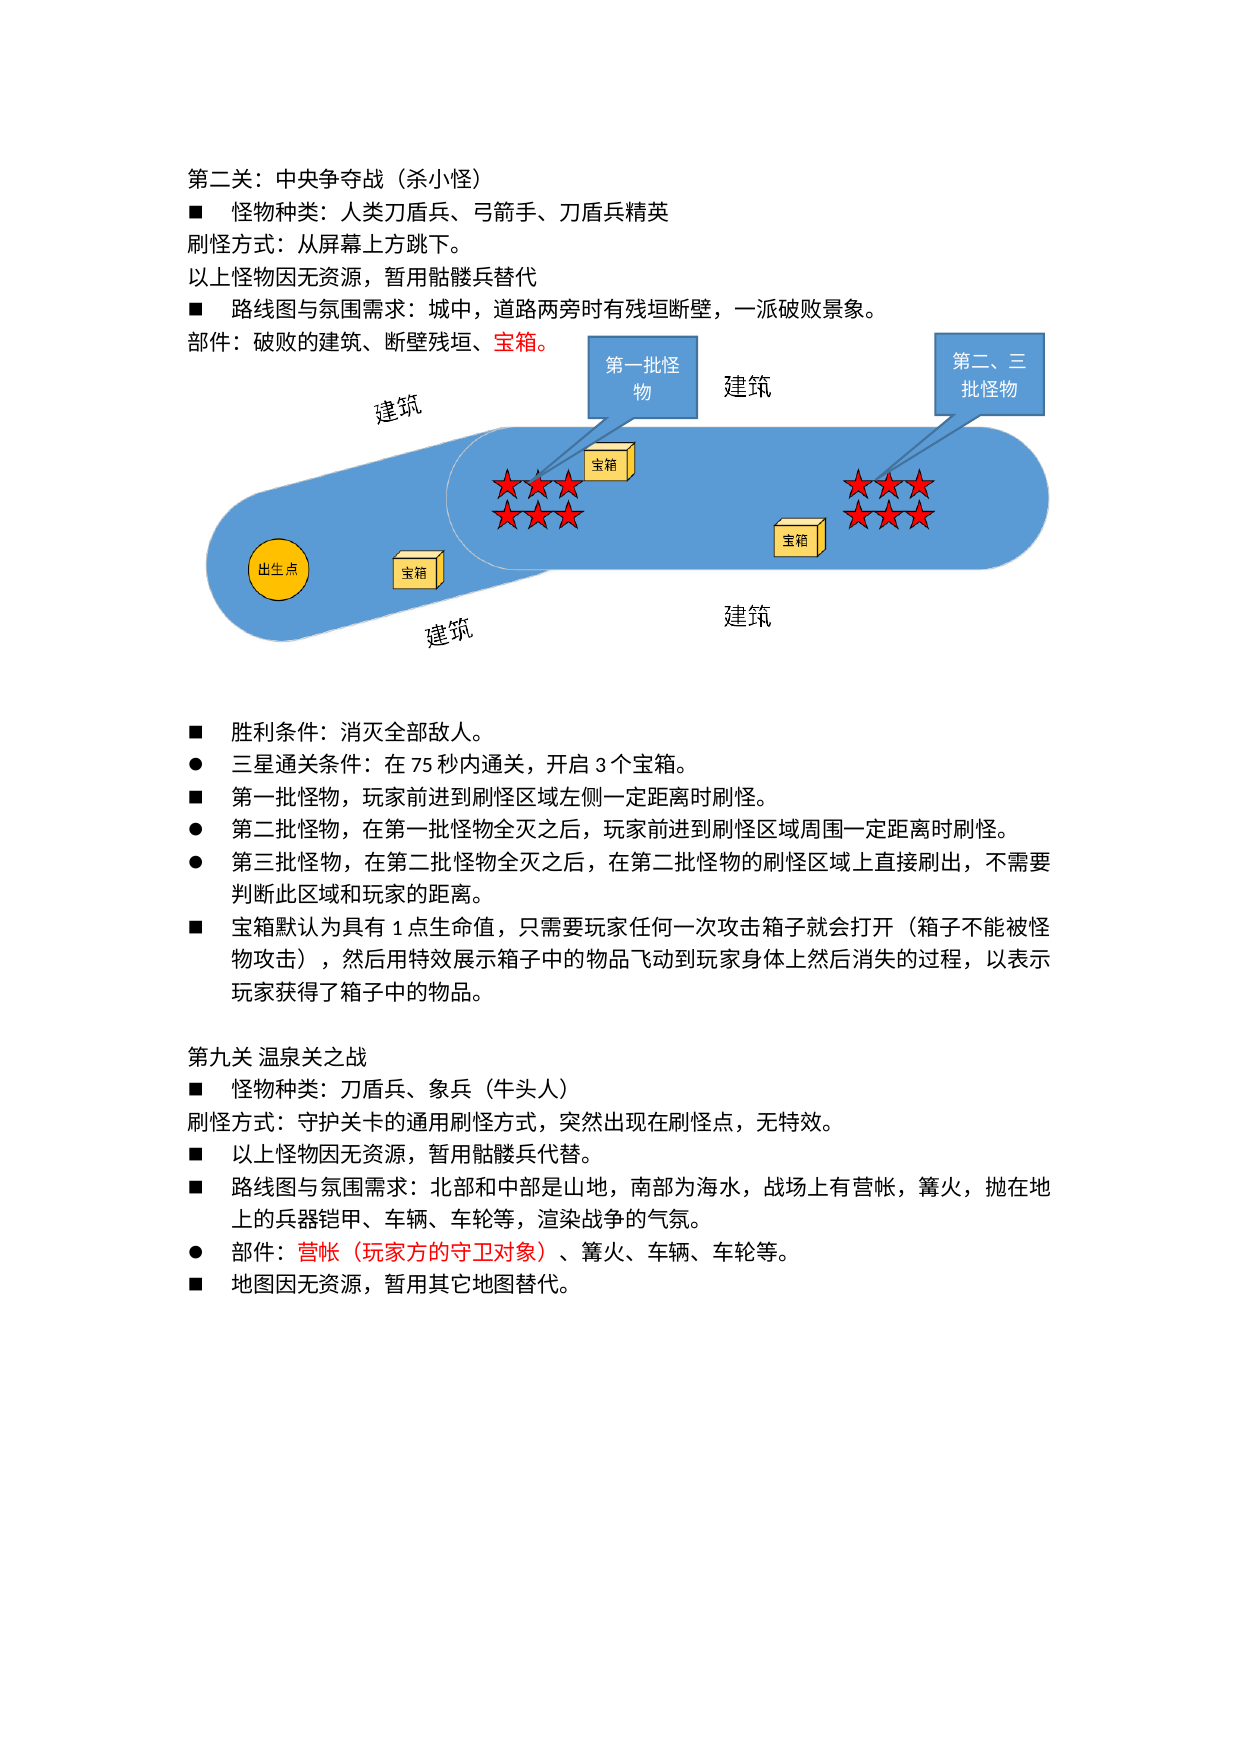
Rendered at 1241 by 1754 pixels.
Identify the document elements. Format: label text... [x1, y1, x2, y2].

text 刷怪方式：从屏幕上方跳下。 [187, 227, 1053, 259]
list 部件：营帐（玩家方的守卫对象）、篝火、车辆、车轮等。 [187, 1234, 1053, 1267]
text 第二关：中央争夺战（杀小怪） [187, 162, 1053, 194]
list 怪物种类：人类刀盾兵、弓箭手、刀盾兵精英 [187, 194, 1053, 227]
list 怪物种类：刀盾兵、象兵（牛头人） [187, 1072, 1053, 1104]
list 宝箱默认为具有1点生命值，只需要玩家任何一次攻击箱子就会打开（箱子不能被怪物攻击），然后用特效展示箱子中的物品飞动到玩家身体上然后消失的过程，以表示玩家获得了箱子中的物品。 [187, 909, 1053, 1007]
list 路线图与氛围需求：北部和中部是山地，南部为海水，战场上有营帐，篝火，抛在地上的兵器铠甲、车辆、车轮等，渲染战争的气氛。 [187, 1169, 1053, 1234]
list 以上怪物因无资源，暂用骷髅兵代替。 [187, 1137, 1053, 1169]
text 刷怪方式：守护关卡的通用刷怪方式，突然出现在刷怪点，无特效。 [187, 1104, 1053, 1137]
list 三星通关条件：在75秒内通关，开启3个宝箱。 [187, 747, 1053, 779]
text 第九关 温泉关之战 [187, 1039, 1053, 1072]
list 路线图与氛围需求：城中，道路两旁时有残垣断壁，一派破败景象。 [187, 292, 1053, 324]
list 第二批怪物，在第一批怪物全灭之后，玩家前进到刷怪区域周围一定距离时刷怪。 [187, 812, 1053, 844]
list 第三批怪物，在第二批怪物全灭之后，在第二批怪物的刷怪区域上直接刷出，不需要判断此区域和玩家的距离。 [187, 844, 1053, 909]
list 地图因无资源，暂用其它地图替代。 [187, 1267, 1053, 1299]
list 第一批怪物，玩家前进到刷怪区域左侧一定距离时刷怪。 [187, 779, 1053, 812]
text 以上怪物因无资源，暂用骷髅兵替代 [187, 259, 1053, 292]
list 胜利条件：消灭全部敌人。 [187, 714, 1053, 747]
text 部件：破败的建筑、断壁残垣、宝箱。 [187, 324, 1053, 357]
